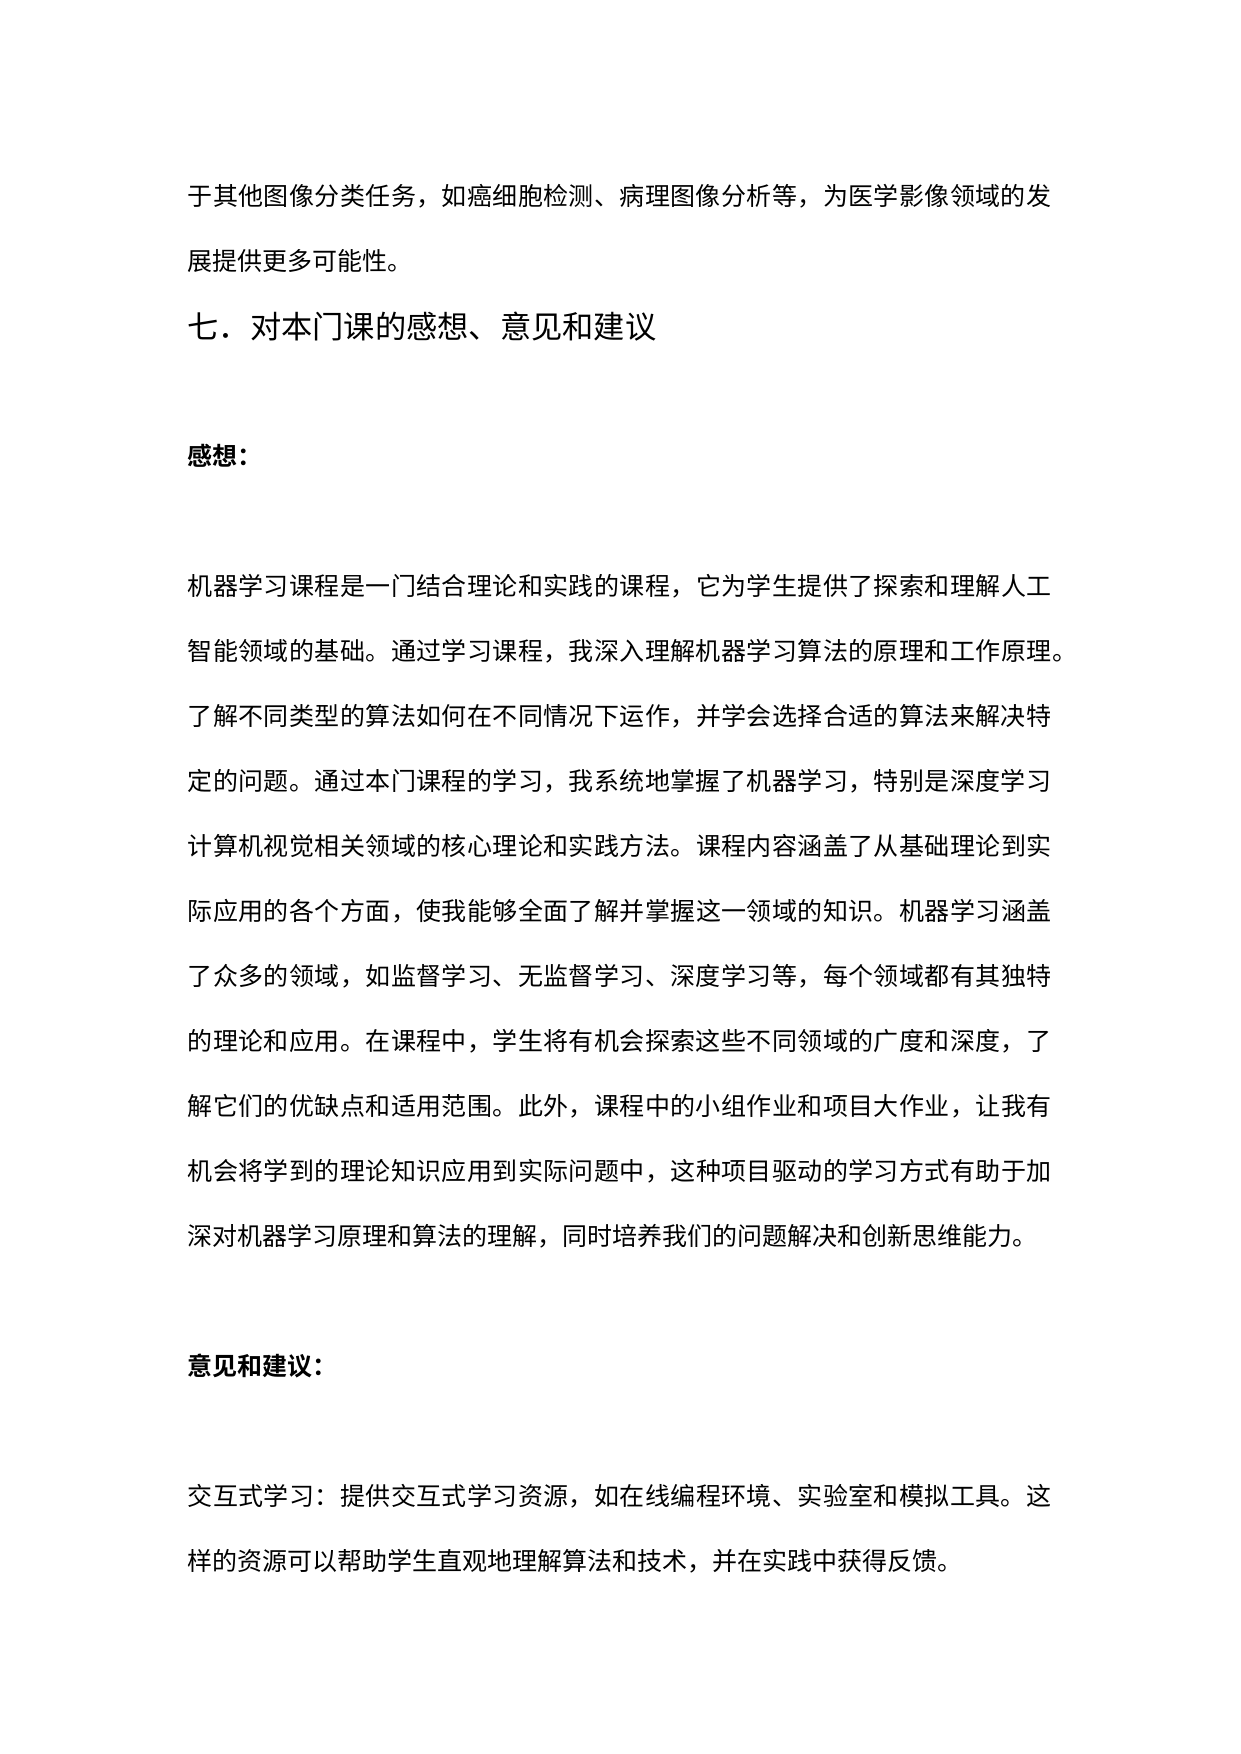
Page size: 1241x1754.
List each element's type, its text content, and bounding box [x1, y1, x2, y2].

text 交互式学习：提供交互式学习资源，如在线编程环境、实验室和模拟工具。这样的资源可以帮助学生直观地理解算法和技术，并在实践中获得反馈。 [187, 1462, 1053, 1592]
text 七．对本门课的感想、意见和建议 [187, 292, 1053, 357]
text 意见和建议： [187, 1332, 1053, 1397]
text 在实际应用方面，自动化血细胞分类技术可以显著提高医疗诊断的效率和准确性，为医生提供有效的辅助工具，减轻工作负担。此外，这项技术还可以应用于其他图像分类任务，如癌细胞检测、病理图像分析等，为医学影像领域的发展提供更多可能性。 [187, 162, 1053, 292]
text 感想： [187, 422, 1053, 487]
text 机器学习课程是一门结合理论和实践的课程，它为学生提供了探索和理解人工智能领域的基础。通过学习课程，我深入理解机器学习算法的原理和工作原理。了解不同类型的算法如何在不同情况下运作，并学会选择合适的算法来解决特定的问题。通过本门课程的学习，我系统地掌握了机器学习，特别是深度学习计算机视觉相关领域的核心理论和实践方法。课程内容涵盖了从基础理论到实际应用的各个方面，使我能够全面了解并掌握这一领域的知识。机器学习涵盖了众多的领域，如监督学习、无监督学习、深度学习等，每个领域都有其独特的理论和应用。在课程中，学生将有机会探索这些不同领域的广度和深度，了解它们的优缺点和适用范围。此外，课程中的小组作业和项目大作业，让我有机会将学到的理论知识应用到实际问题中，这种项目驱动的学习方式有助于加深对机器学习原理和算法的理解，同时培养我们的问题解决和创新思维能力。 [187, 552, 1053, 1267]
